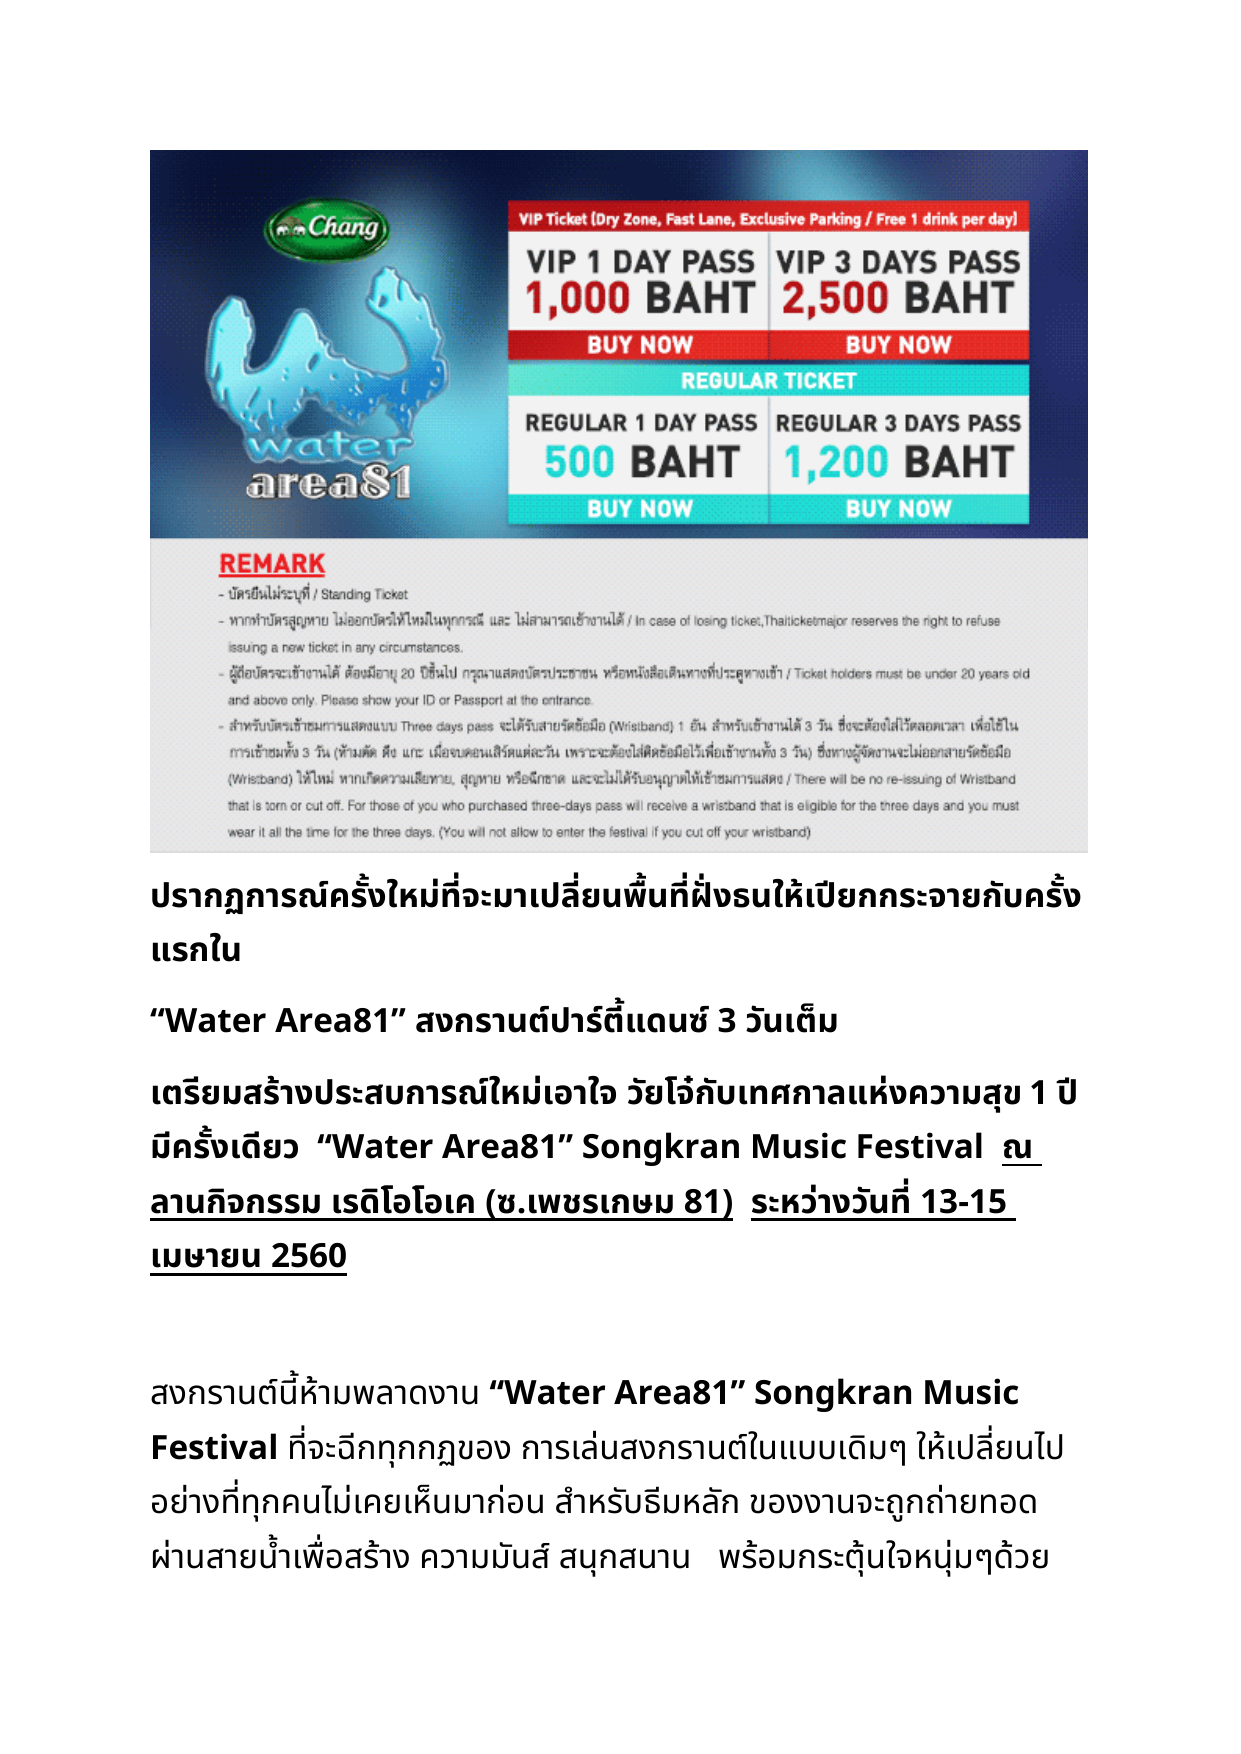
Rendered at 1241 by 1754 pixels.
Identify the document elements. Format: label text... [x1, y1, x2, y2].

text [150, 1369, 1090, 1583]
text “Water Area81” สงกรานต์ปาร์ตี้แดนซ์ 3 วันเต็ม [150, 997, 1090, 1048]
text ปรากฏการณ์ครั้งใหม่ที่จะมาเปลี่ยนพื้นที่ฝั่งธนให้เปียกกระจายกับครั้งแรกใน [150, 872, 1090, 977]
text เตรียมสร้างประสบการณ์ใหม่เอาใจ วัยโจ๋กับเทศกาลแห่งความสุข1 ปีมีครั้งเดียว “Water Area81” Songkran Music Festival ณ ลานกิจกรรม เรดิโอโอเค (ซ.เพชรเกษม 81) ระหว่างวันที่ 13-15 เมษายน 2560 [150, 1068, 1090, 1283]
picture [150, 150, 1088, 853]
